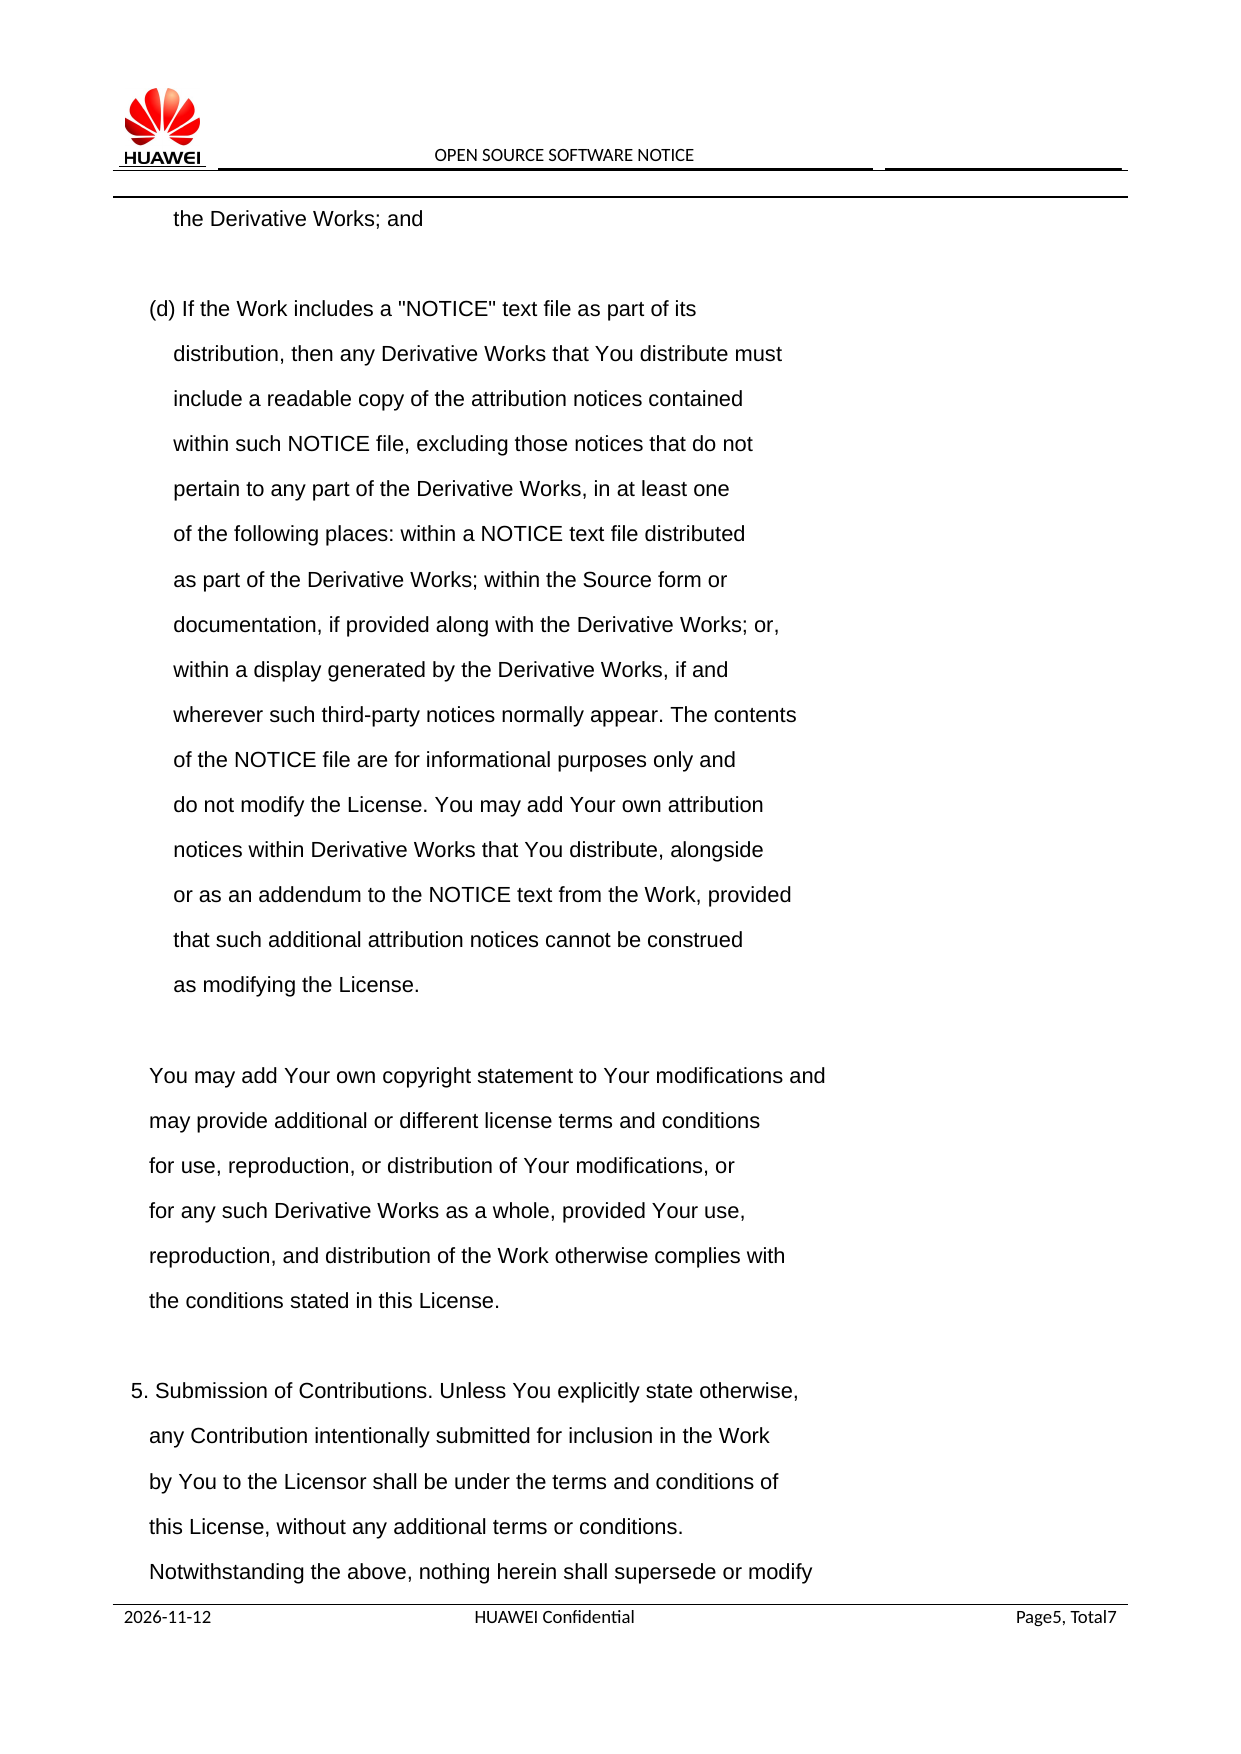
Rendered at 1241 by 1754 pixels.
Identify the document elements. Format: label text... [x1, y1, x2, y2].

text do not modify the License. You may add Your own attribution [112, 788, 1128, 821]
text within a display generated by the Derivative Works, if and [112, 653, 1128, 686]
text documentation, if provided along with the Derivative Works; or, [112, 608, 1128, 640]
text You may add Your own copyright statement to Your modifications and [112, 1059, 1128, 1091]
text for any such Derivative Works as a whole, provided Your use, [112, 1194, 1128, 1227]
text distribution, then any Derivative Works that You distribute must [112, 337, 1128, 370]
text the conditions stated in this License. [112, 1284, 1128, 1317]
text that such additional attribution notices cannot be construed [112, 924, 1128, 956]
text pertain to any part of the Derivative Works, in at least one [112, 473, 1128, 505]
text Notwithstanding the above, nothing herein shall supersede or modify [112, 1555, 1128, 1588]
text by You to the Licensor shall be under the terms and conditions of [112, 1465, 1128, 1497]
text notices within Derivative Works that You distribute, alongside [112, 833, 1128, 866]
text within such NOTICE file, excluding those notices that do not [112, 427, 1128, 460]
text may provide additional or different license terms and conditions [112, 1104, 1128, 1137]
text any Contribution intentionally submitted for inclusion in the Work [112, 1420, 1128, 1452]
text this License, without any additional terms or conditions. [112, 1510, 1128, 1542]
text 5. Submission of Contributions. Unless You explicitly state otherwise, [112, 1375, 1128, 1407]
text of the NOTICE file are for informational purposes only and [112, 743, 1128, 776]
text of the following places: within a NOTICE text file distributed [112, 518, 1128, 550]
text or as an addendum to the NOTICE text from the Work, provided [112, 878, 1128, 911]
text the Derivative Works; and [112, 202, 1128, 234]
text wherever such third-party notices normally appear. The contents [112, 698, 1128, 731]
text as modifying the License. [112, 969, 1128, 1001]
text as part of the Derivative Works; within the Source form or [112, 563, 1128, 595]
text (d) If the Work includes a "NOTICE" text file as part of its [112, 292, 1128, 325]
picture [125, 88, 200, 164]
text reproduction, and distribution of the Work otherwise complies with [112, 1239, 1128, 1272]
text include a readable copy of the attribution notices contained [112, 382, 1128, 415]
text for use, reproduction, or distribution of Your modifications, or [112, 1149, 1128, 1182]
